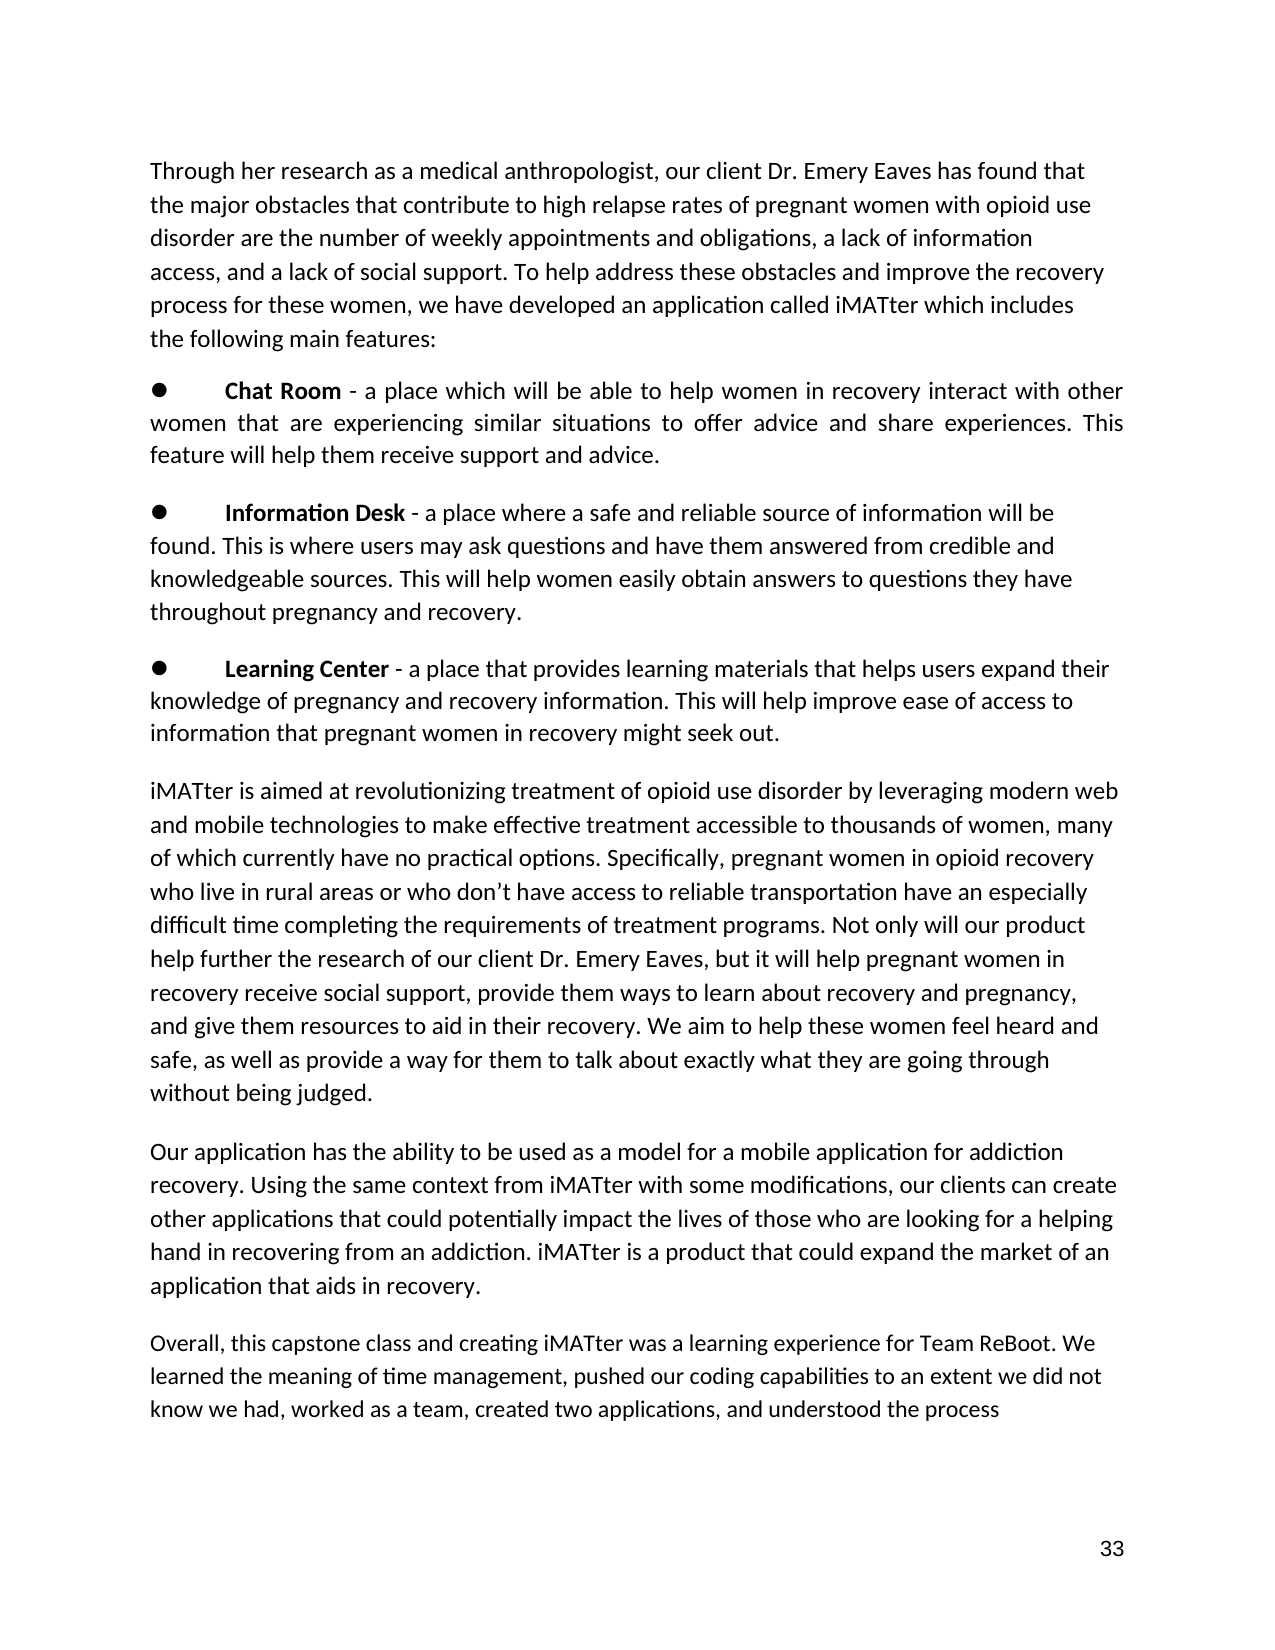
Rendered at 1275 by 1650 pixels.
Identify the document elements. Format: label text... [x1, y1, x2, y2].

text iMATter is aimed at revolutionizing treatment of opioid use disorder by leveraging modern web and mobile technologies to make effective treatment accessible to thousands of women, many of which currently have no practical options. Specifically, pregnant women in opioid recovery who live in rural areas or who don’t have access to reliable transportation have an especially difficult time completing the requirements of treatment programs. Not only will our product help further the research of our client Dr. Emery Eaves, but it will help pregnant women in recovery receive social support, provide them ways to learn about recovery and pregnancy, and give them resources to aid in their recovery. We aim to help these women feel heard and safe, as well as provide a way for them to talk about exactly what they are going through without being judged. [150, 776, 1121, 1108]
list Learning Center - a place that provides learning materials that helps users expand their knowledge of pregnancy and recovery information. This will help improve ease of access to information that pregnant women in recovery might seek out. [150, 653, 1125, 748]
list Chat Room - a place which will be able to help women in recovery interact with other women that are experiencing similar situations to offer advice and share experiences. This feature will help them receive support and advice. [150, 375, 1125, 470]
text Our application has the ability to be used as a model for a mobile application for addiction recovery. Using the same context from iMATter with some modifications, our clients can create other applications that could potentially impact the lives of those who are looking for a helping hand in recovering from an addiction. iMATter is a product that could expand the market of an application that aids in recovery. [150, 1136, 1119, 1301]
list Information Desk - a place where a safe and reliable source of information will be found. This is where users may ask questions and have them answered from credible and knowledgeable sources. This will help women easily obtain answers to questions they have throughout pregnancy and recovery. [150, 497, 1125, 626]
text Overall, this capstone class and creating iMATter was a learning experience for Team ReBoot. We learned the meaning of time management, pushed our coding capabilities to an extent we did not know we had, worked as a team, created two applications, and understood the process [150, 1328, 1114, 1424]
text Through her research as a medical anthropologist, our client Dr. Emery Eaves has found that the major obstacles that contribute to high relapse rates of pregnant women with opioid use disorder are the number of weekly appointments and obligations, a lack of information access, and a lack of social support. To help address these obstacles and improve the recovery process for these women, we have developed an application called iMATter which includes the following main features: [150, 155, 1110, 353]
text 33 [1100, 1536, 1125, 1561]
